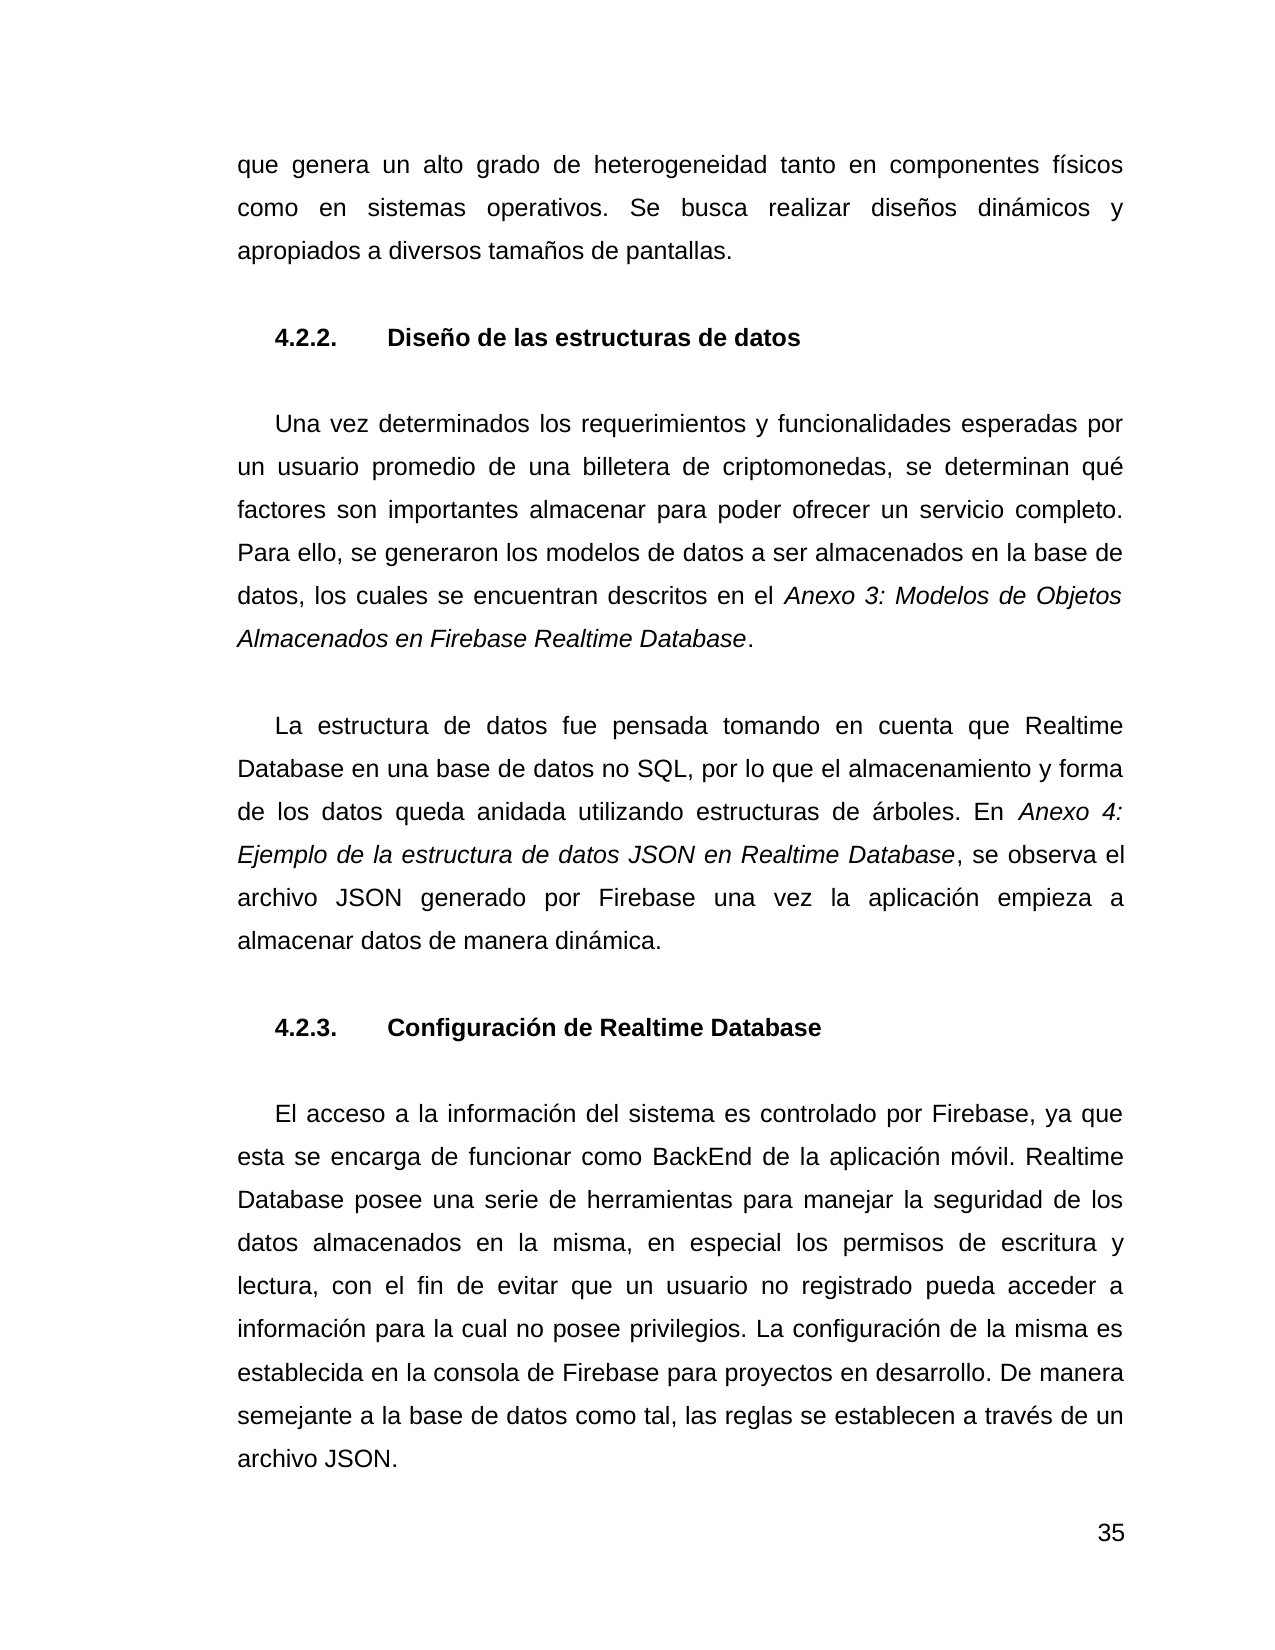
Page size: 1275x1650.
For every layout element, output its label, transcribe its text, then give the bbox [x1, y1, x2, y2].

text El acceso a la información del sistema es controlado por Firebase, ya que esta se encarga de funcionar como BackEnd de la aplicación móvil. Realtime Database posee una serie de herramientas para manejar la seguridad de los datos almacenados en la misma, en especial los permisos de escritura y lectura, con el fin de evitar que un usuario no registrado pueda acceder a información para la cual no posee privilegios. La configuración de la misma es establecida en la consola de Firebase para proyectos en desarrollo. De manera semejante a la base de datos como tal, las reglas se establecen a través de un archivo JSON. [237, 1099, 1125, 1472]
text La estructura de datos fue pensada tomando en cuenta que Realtime Database en una base de datos no SQL, por lo que el almacenamiento y forma de los datos queda anidada utilizando estructuras de árboles. En Anexo 4: Ejemplo de la estructura de datos JSON en Realtime Database, se observa el archivo JSON generado por Firebase una vez la aplicación empieza a almacenar datos de manera dinámica. [237, 711, 1125, 955]
list Diseño de las estructuras de datos [274, 322, 1125, 351]
list Configuración de Realtime Database [274, 1012, 1125, 1041]
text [237, 150, 1125, 265]
text Una vez determinados los requerimientos y funcionalidades esperadas por un usuario promedio de una billetera de criptomonedas, se determinan qué factores son importantes almacenar para poder ofrecer un servicio completo. Para ello, se generaron los modelos de datos a ser almacenados en la base de datos, los cuales se encuentran descritos en el Anexo 3: Modelos de Objetos Almacenados en Firebase Realtime Database. [237, 409, 1125, 653]
